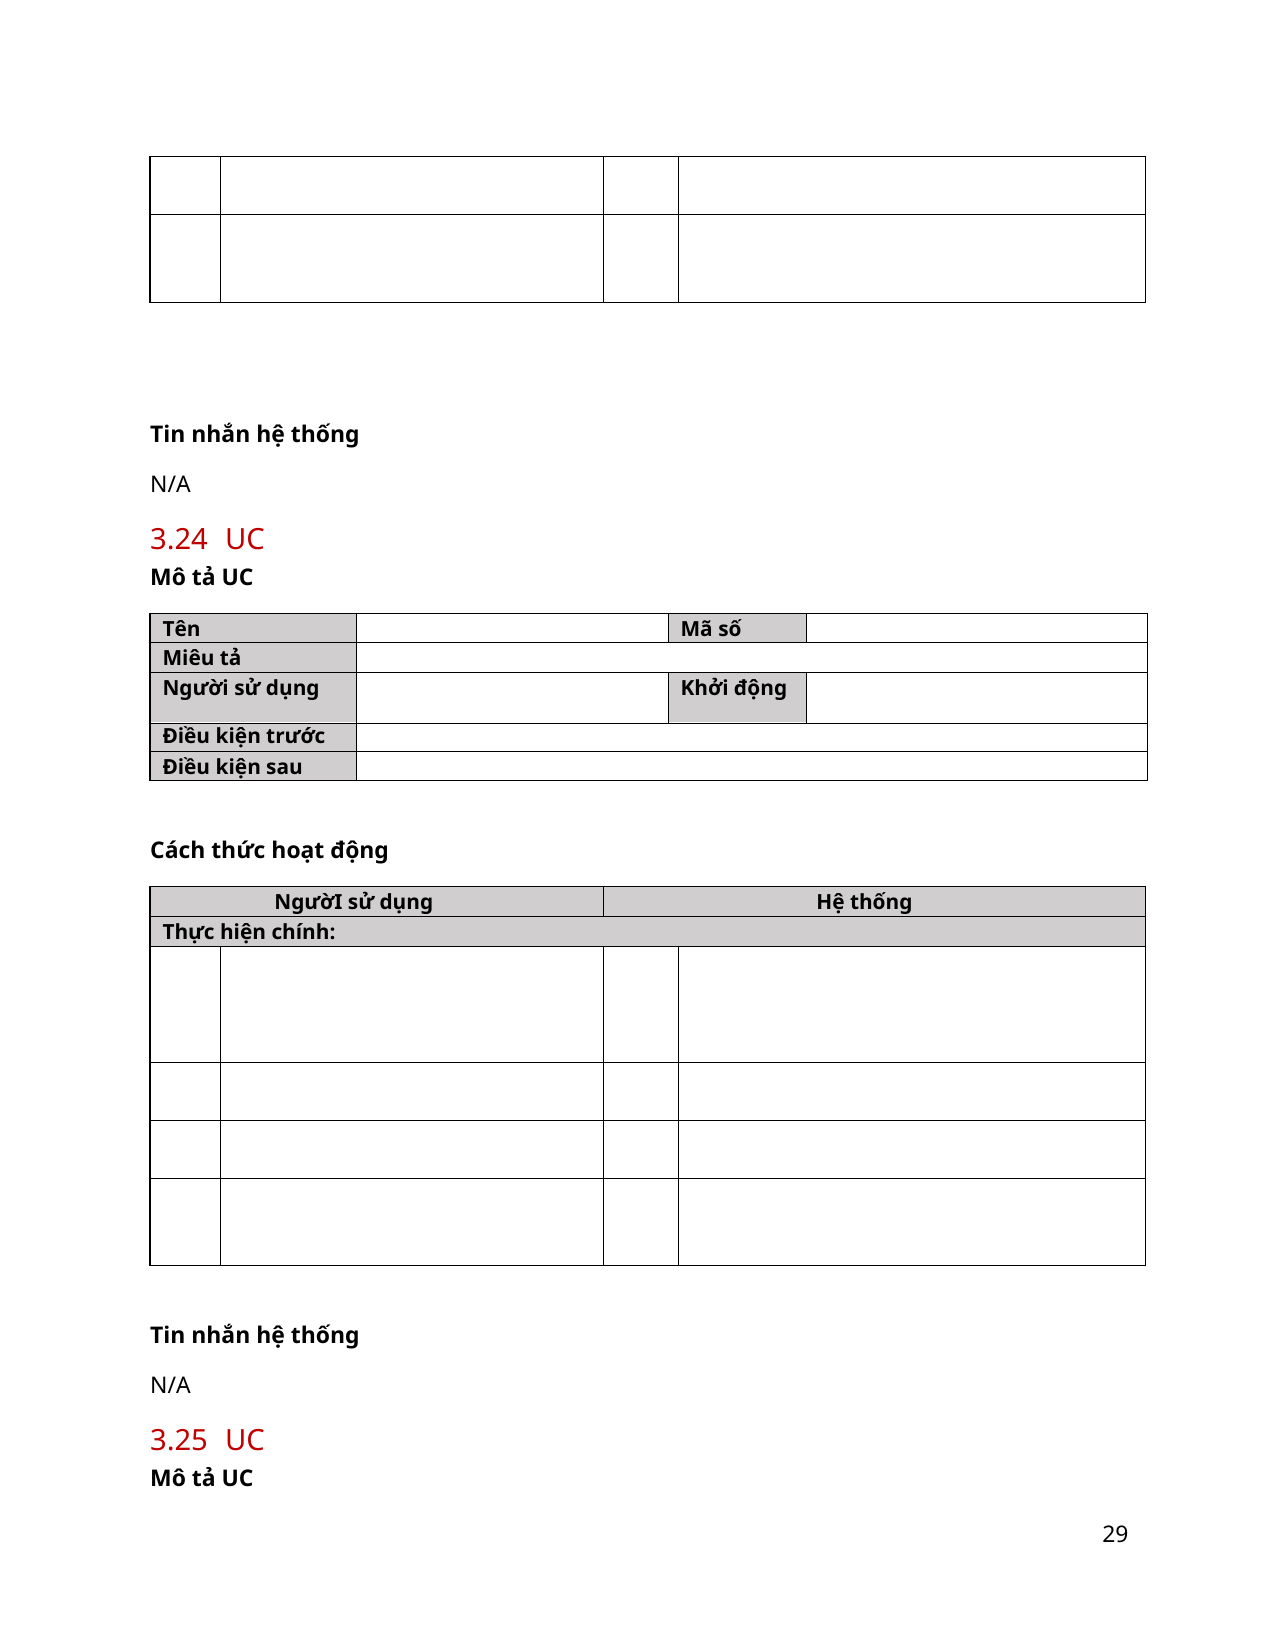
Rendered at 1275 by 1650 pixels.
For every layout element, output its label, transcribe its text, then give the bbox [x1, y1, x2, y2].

table_cell Điều kiện trước [151, 724, 356, 751]
table_cell [604, 947, 678, 1062]
table_cell [151, 157, 220, 214]
table_cell [679, 1121, 1145, 1178]
table_cell [604, 1179, 678, 1265]
table_cell [221, 1179, 603, 1265]
table_cell [357, 643, 1147, 672]
text Mô tả UC [150, 1462, 1252, 1493]
table_cell [604, 157, 678, 214]
table_cell [357, 724, 1147, 751]
table_cell [604, 1121, 678, 1178]
table_cell [221, 215, 603, 302]
text N/A [150, 1369, 1252, 1401]
table_header [807, 614, 1147, 642]
table_header Mã số [669, 614, 806, 642]
subtitle UC [150, 518, 1252, 558]
table_cell [151, 947, 220, 1062]
table_header Hệ thống [604, 887, 1145, 916]
table_cell Người sử dụng [151, 673, 356, 722]
table_cell [151, 1063, 220, 1120]
table_cell [679, 215, 1145, 302]
text Mô tả UC [150, 561, 1252, 592]
text N/A [150, 468, 1252, 499]
table_cell [221, 1121, 603, 1178]
text Cách thức hoạt động [150, 834, 1252, 865]
table_header Tên [151, 614, 356, 642]
table_cell [357, 752, 1147, 780]
table_cell [221, 157, 603, 214]
table_cell Miêu tả [151, 643, 356, 672]
table_cell [679, 157, 1145, 214]
table_cell Điều kiện sau [151, 752, 356, 780]
table_cell Thực hiện chính: [151, 917, 1145, 946]
table_cell [221, 1063, 603, 1120]
table_cell [221, 947, 603, 1062]
table_cell [151, 1121, 220, 1178]
table_cell [679, 1179, 1145, 1265]
table_header NgườI sử dụng [151, 887, 603, 916]
table_cell [151, 215, 220, 302]
table_header [357, 614, 668, 642]
text Tin nhắn hệ thống [150, 1319, 1252, 1350]
subtitle UC [150, 1419, 1252, 1459]
table_cell [151, 1179, 220, 1265]
table_cell [807, 673, 1147, 722]
table_cell [679, 1063, 1145, 1120]
text Tin nhắn hệ thống [150, 418, 1252, 449]
table_cell [604, 1063, 678, 1120]
table_cell [357, 673, 668, 722]
table_cell [679, 947, 1145, 1062]
table_cell [604, 215, 678, 302]
table_cell Khởi động [669, 673, 806, 722]
